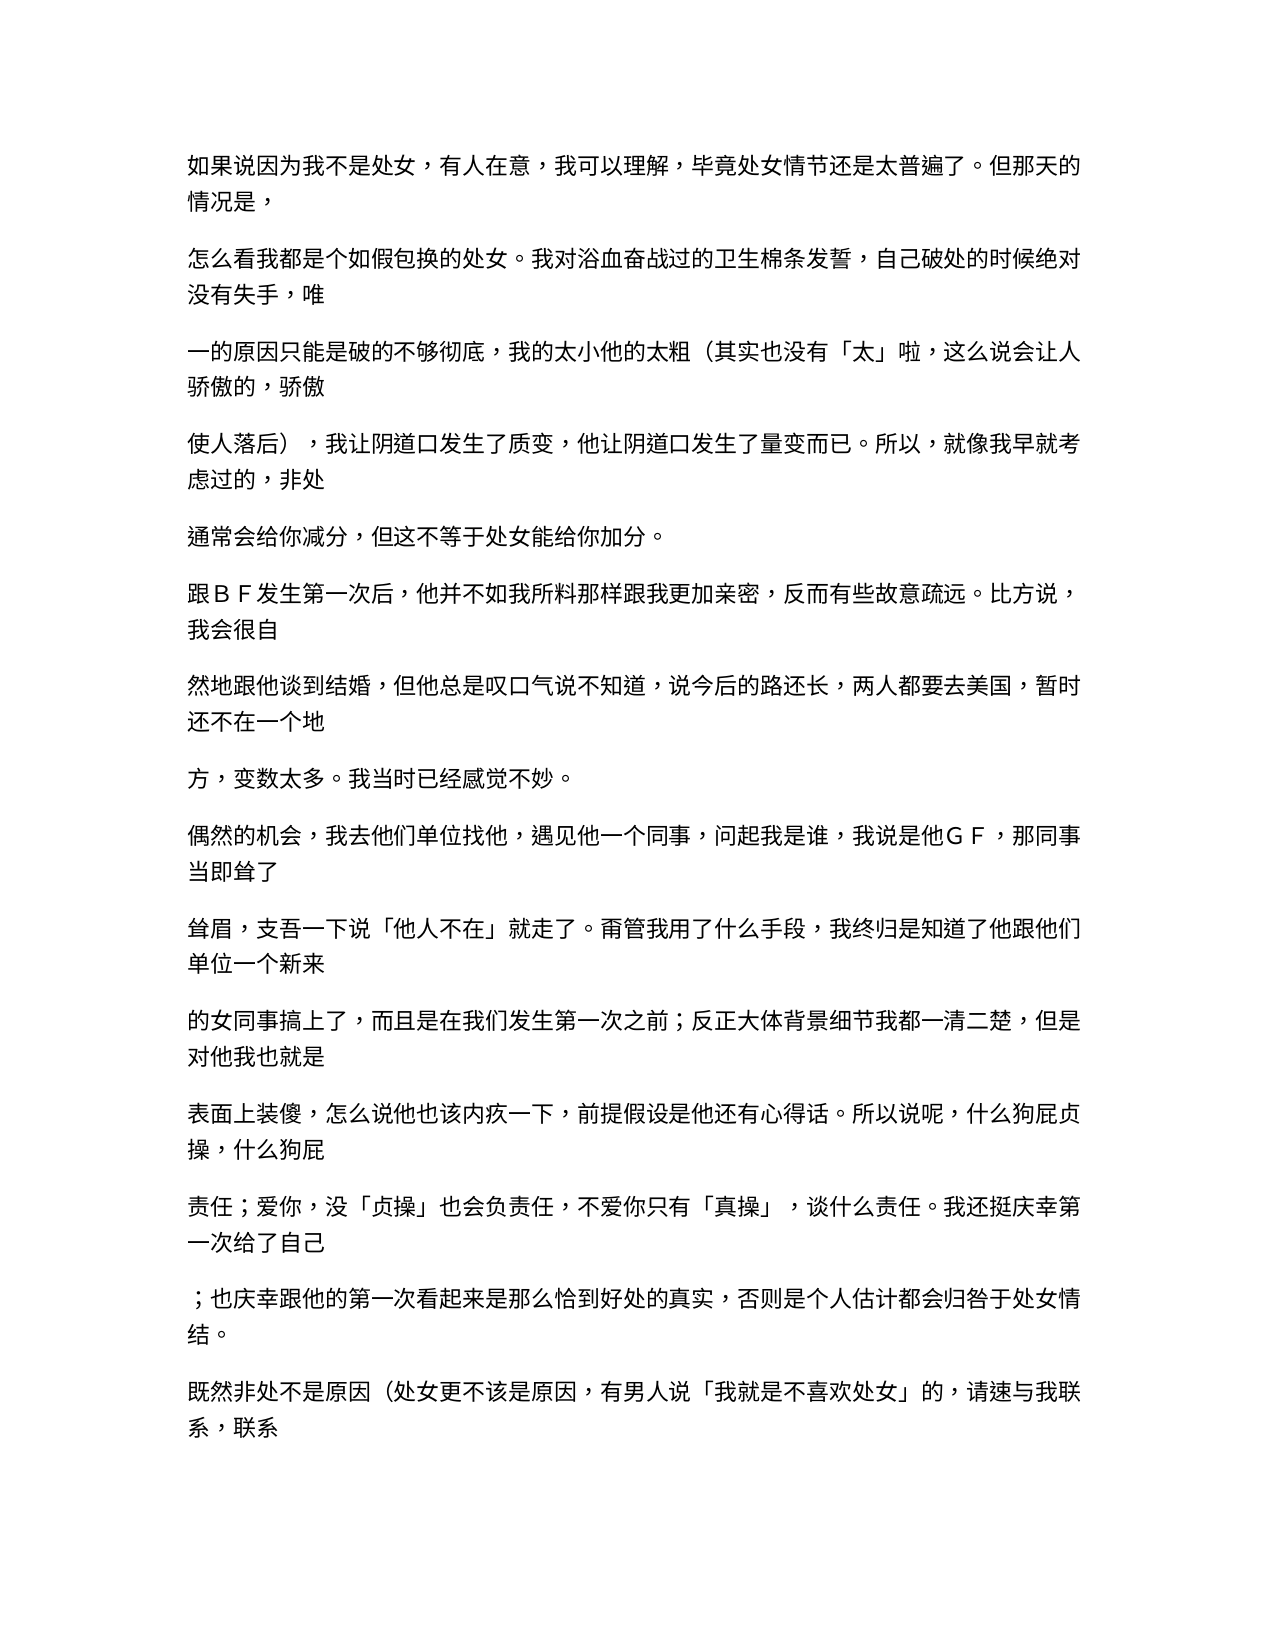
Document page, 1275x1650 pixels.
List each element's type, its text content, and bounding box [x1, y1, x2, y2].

text 使人落后），我让阴道口发生了质变，他让阴道口发生了量变而已。所以，就像我早就考虑过的，非处 [187, 428, 1087, 495]
text 跟ＢＦ发生第一次后，他并不如我所料那样跟我更加亲密，反而有些故意疏远。比方说，我会很自 [187, 578, 1087, 645]
text 方，变数太多。我当时已经感觉不妙。 [187, 763, 1087, 794]
text 通常会给你减分，但这不等于处女能给你加分。 [187, 521, 1087, 552]
text 如果说因为我不是处女，有人在意，我可以理解，毕竟处女情节还是太普遍了。但那天的情况是， [187, 150, 1087, 217]
text 偶然的机会，我去他们单位找他，遇见他一个同事，问起我是谁，我说是他ＧＦ，那同事当即耸了 [187, 820, 1087, 887]
text 责任；爱你，没「贞操」也会负责任，不爱你只有「真操」，谈什么责任。我还挺庆幸第一次给了自己 [187, 1191, 1087, 1258]
text 然地跟他谈到结婚，但他总是叹口气说不知道，说今后的路还长，两人都要去美国，暂时还不在一个地 [187, 670, 1087, 737]
text 既然非处不是原因（处女更不该是原因，有男人说「我就是不喜欢处女」的，请速与我联系，联系 [187, 1376, 1087, 1443]
text 怎么看我都是个如假包换的处女。我对浴血奋战过的卫生棉条发誓，自己破处的时候绝对没有失手，唯 [187, 243, 1087, 310]
text 的女同事搞上了，而且是在我们发生第一次之前；反正大体背景细节我都一清二楚，但是对他我也就是 [187, 1005, 1087, 1072]
text 表面上装傻，怎么说他也该内疚一下，前提假设是他还有心得话。所以说呢，什么狗屁贞操，什么狗屁 [187, 1098, 1087, 1165]
text 耸眉，支吾一下说「他人不在」就走了。甭管我用了什么手段，我终归是知道了他跟他们单位一个新来 [187, 912, 1087, 980]
text ；也庆幸跟他的第一次看起来是那么恰到好处的真实，否则是个人估计都会归咎于处女情结。 [187, 1283, 1087, 1351]
text 一的原因只能是破的不够彻底，我的太小他的太粗（其实也没有「太」啦，这么说会让人骄傲的，骄傲 [187, 335, 1087, 403]
